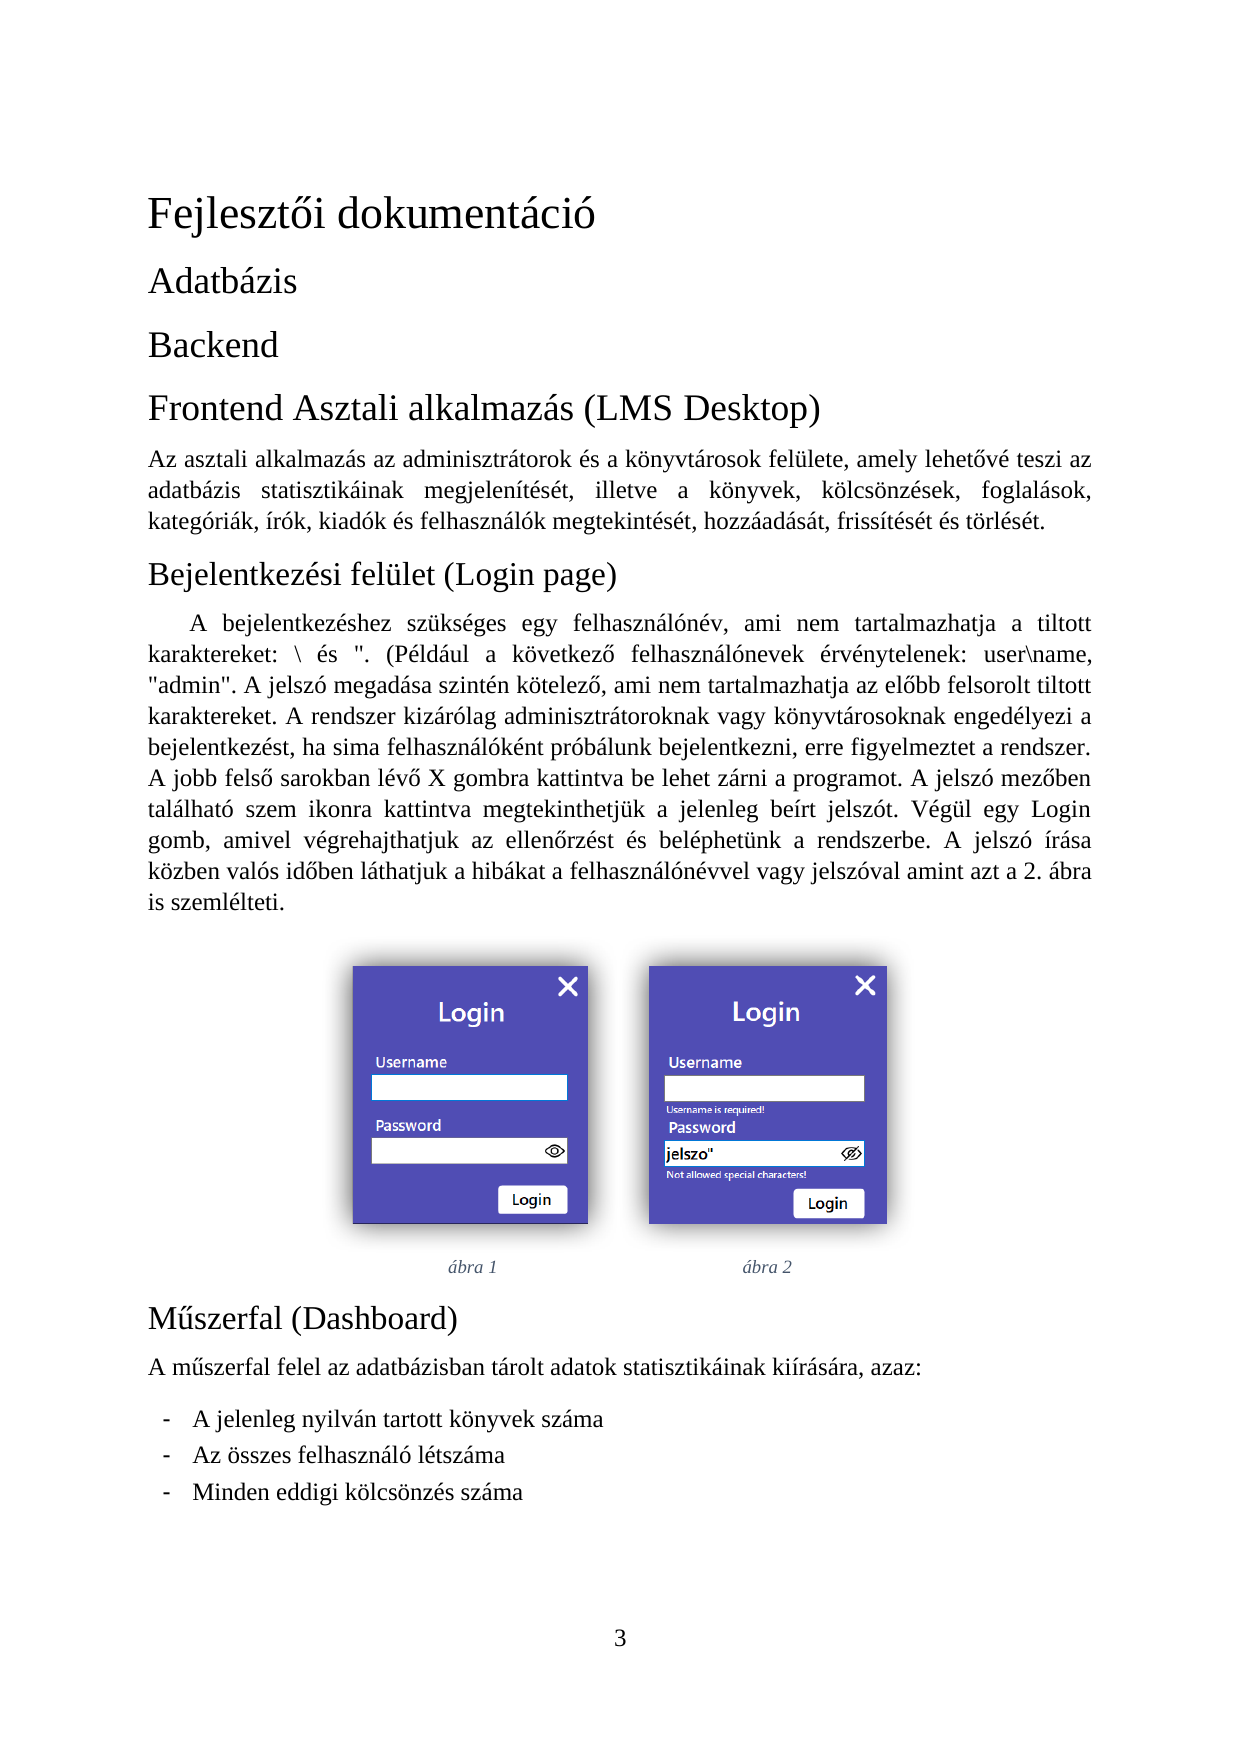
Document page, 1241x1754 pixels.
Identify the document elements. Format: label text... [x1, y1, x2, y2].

text A műszerfal felel az adatbázisban tárolt adatok statisztikáinak kiírására, azaz: [148, 1352, 1092, 1381]
text Az asztali alkalmazás az adminisztrátorok és a könyvtárosok felülete, amely lehetővé teszi az adatbázis statisztikáinak megjelenítését, illetve a könyvek, kölcsönzések, foglalások, kategóriák, írók, kiadók és felhasználók megtekintését, hozzáadását, frissítését és törlését. [148, 444, 1092, 535]
list Minden eddigi kölcsönzés száma [162, 1474, 1092, 1508]
subtitle Adatbázis [148, 259, 1092, 302]
subtitle Frontend Asztali alkalmazás (LMS Desktop) [148, 385, 1092, 428]
list Az összes felhasználó létszáma [162, 1437, 1092, 1471]
subtitle Műszerfal (Dashboard) [148, 1299, 1092, 1337]
subtitle Backend [148, 322, 1092, 365]
subtitle Bejelentkezési felület (Login page) [148, 554, 1092, 592]
picture [649, 966, 887, 1224]
text ábra 1 ábra 2 [148, 1256, 1092, 1278]
list A jelenleg nyilván tartott könyvek száma [162, 1400, 1092, 1434]
text A bejelentkezéshez szükséges egy felhasználónév, ami nem tartalmazhatja a tiltott karaktereket: \ és ". (Például a következő felhasználónevek érvénytelenek: user\name, "admin". A jelszó megadása szintén kötelező, ami nem tartalmazhatja az előbb felsorolt tiltott karaktereket. A rendszer kizárólag adminisztrátoroknak vagy könyvtárosoknak engedélyezi a bejelentkezést, ha sima felhasználóként próbálunk bejelentkezni, erre figyelmeztet a rendszer. A jobb felső sarokban lévő X gombra kattintva be lehet zárni a programot. A jelszó mezőben található szem ikonra kattintva megtekinthetjük a jelenleg beírt jelszót. Végül egy Login gomb, amivel végrehajthatjuk az ellenőrzést és beléphetünk a rendszerbe. A jelszó írása közben valós időben láthatjuk a hibákat a felhasználónévvel vagy jelszóval amint azt a 2. ábra is szemlélteti. [148, 608, 1092, 916]
picture [352, 966, 588, 1224]
subtitle Fejlesztői dokumentáció [148, 185, 1092, 238]
